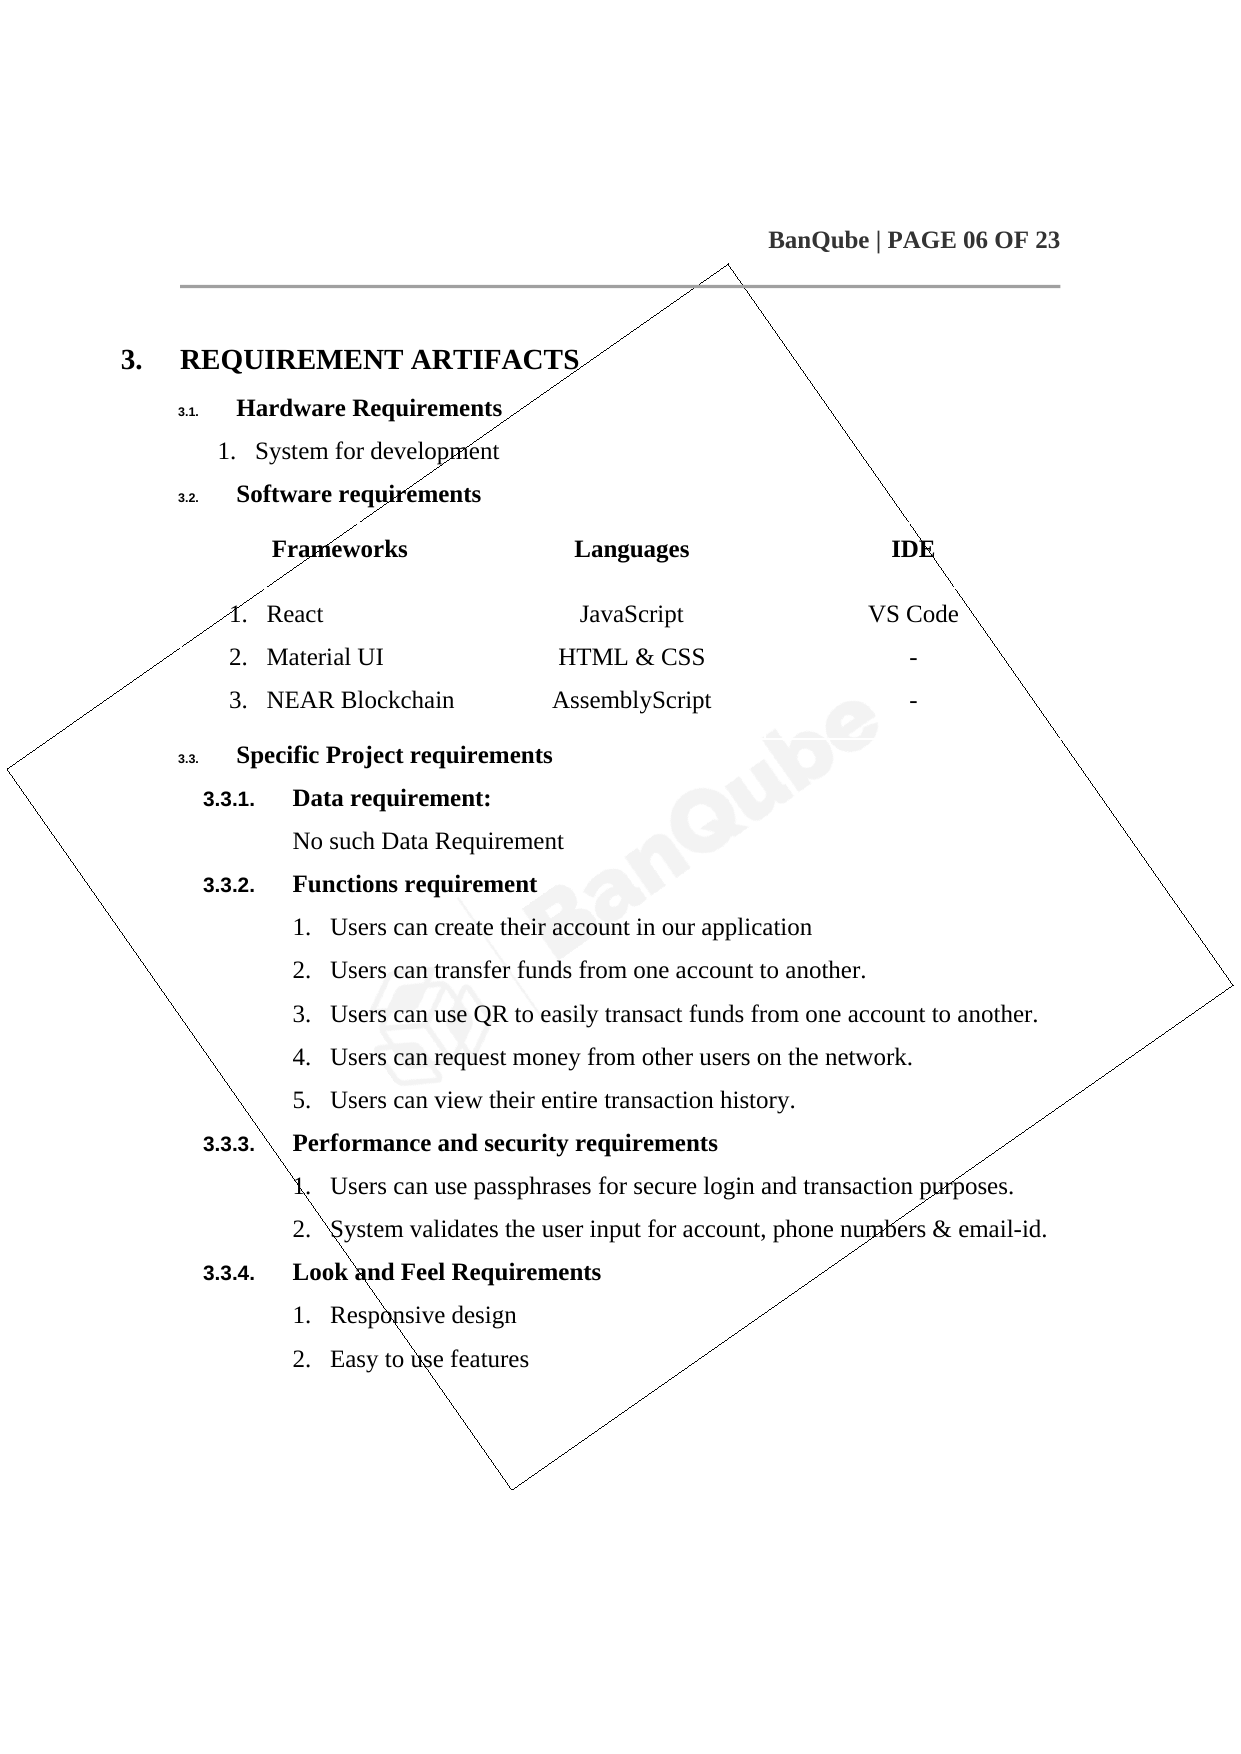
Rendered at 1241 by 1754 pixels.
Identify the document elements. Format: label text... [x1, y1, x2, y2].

list Software requirements [199, 479, 1060, 508]
table_header Languages [499, 524, 764, 587]
text No such Data Requirement [292, 826, 1060, 855]
list System validates the user input for account, phone numbers & email-id. [292, 1214, 1060, 1243]
list Functions requirement [255, 869, 1060, 898]
list Users can transfer funds from one account to another. [292, 956, 1060, 984]
table_cell JavaScript HTML & CSS AssemblyScript [499, 589, 764, 738]
list Responsive design [292, 1301, 1060, 1329]
table_header Frameworks [182, 524, 497, 587]
list Users can use passphrases for secure login and transaction purposes. [292, 1171, 1060, 1200]
list Users can use QR to easily transact funds from one account to another. [292, 999, 1060, 1027]
list Data requirement: [255, 783, 1060, 812]
table_cell VS Code - - [766, 589, 1060, 738]
table_cell React Material UI NEAR Blockchain [182, 589, 497, 738]
list Look and Feel Requirements [255, 1257, 1060, 1286]
table_header IDE [766, 524, 1060, 587]
list REQUIREMENT ARTIFACTS [142, 342, 1060, 376]
list Performance and security requirements [255, 1128, 1060, 1157]
list Specific Project requirements [199, 740, 1060, 769]
list Hardware Requirements [199, 393, 1060, 421]
list Users can view their entire transaction history. [292, 1085, 1060, 1114]
list Users can request money from other users on the network. [292, 1042, 1060, 1071]
list Users can create their account in our application [292, 912, 1060, 941]
list System for development [217, 436, 1060, 464]
list Easy to use features [292, 1344, 1060, 1372]
text BanQube | PAGE 06 OF 23 [180, 225, 1060, 254]
